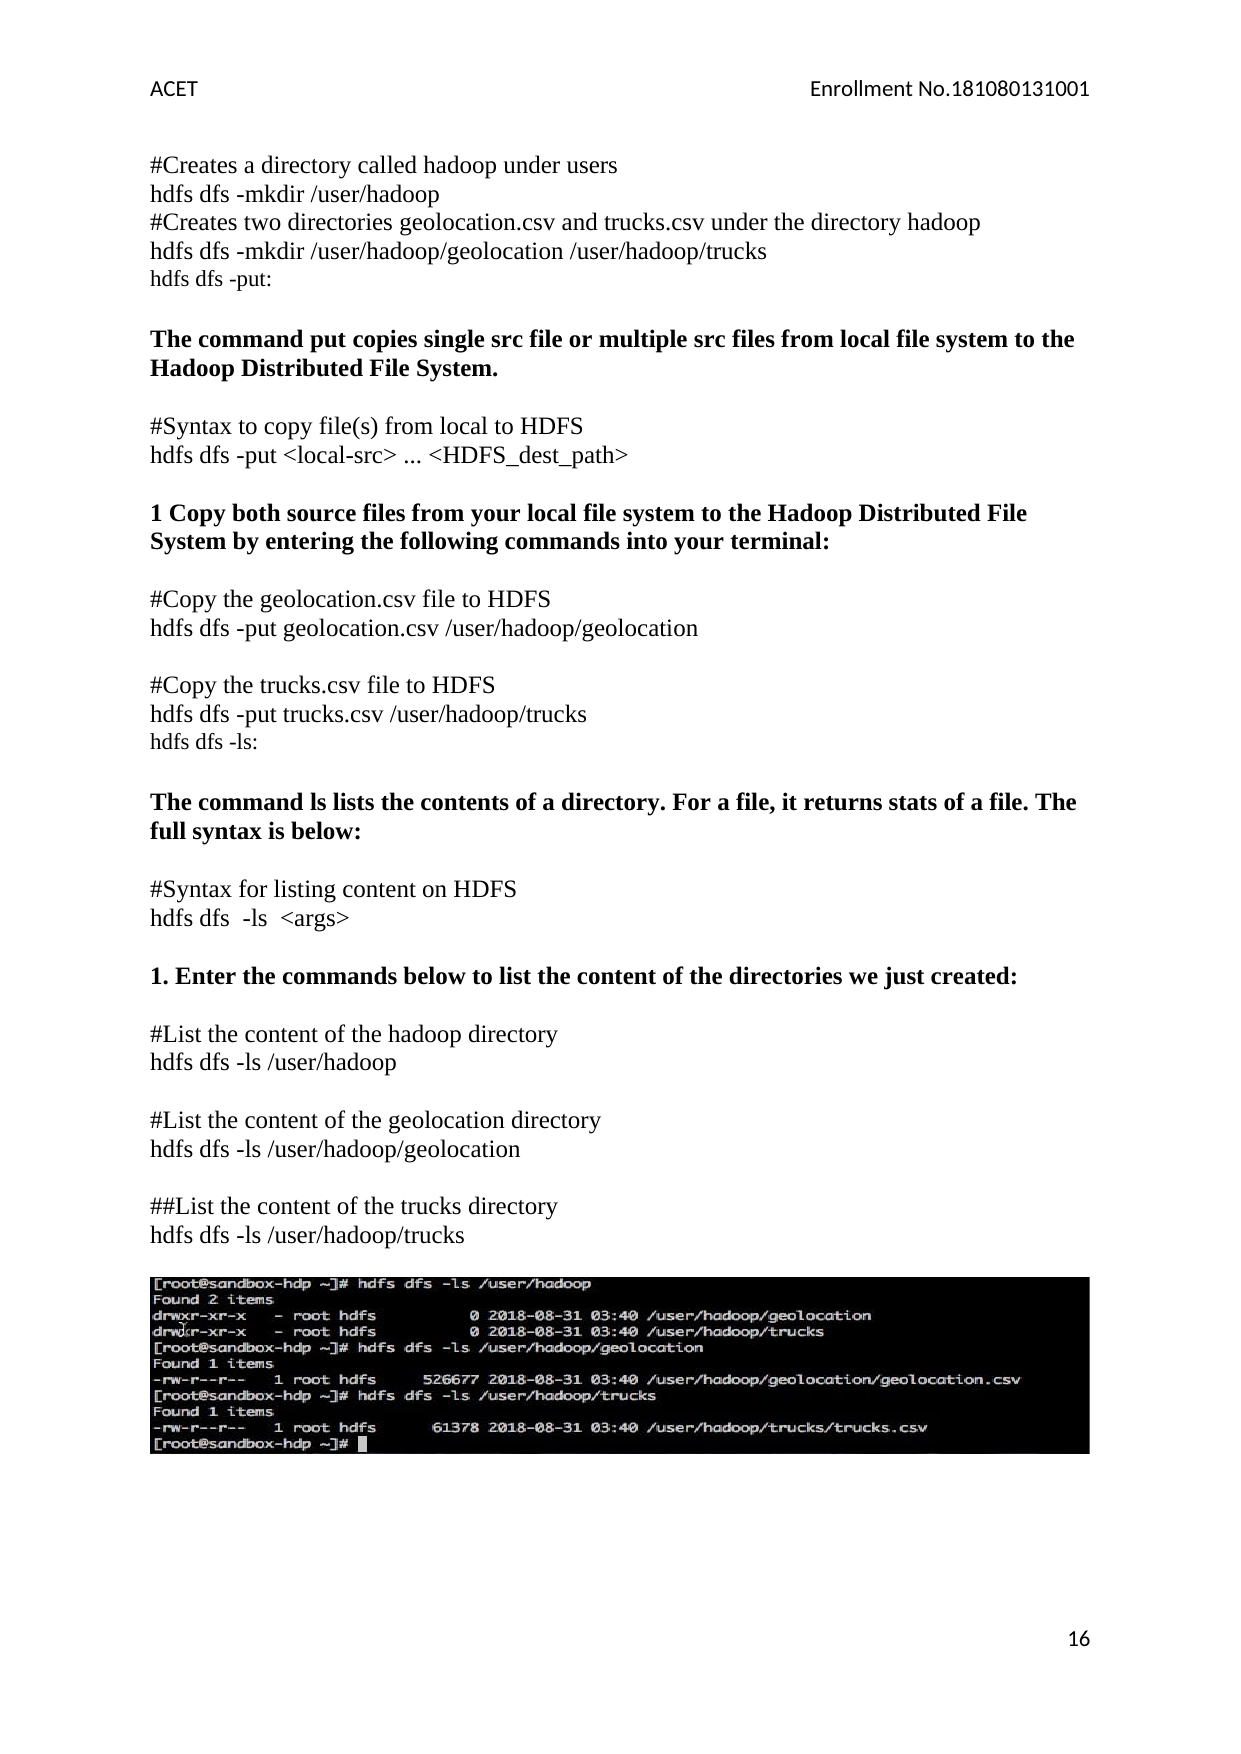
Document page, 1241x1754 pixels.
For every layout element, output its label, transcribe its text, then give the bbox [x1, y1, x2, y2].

text hdfs dfs -mkdir /user/hadoop [150, 179, 1090, 207]
text #Creates a directory called hadoop under users [150, 150, 1090, 179]
text hdfs dfs -ls /user/hadoop [150, 1047, 1090, 1076]
text #Syntax to copy file(s) from local to HDFS [150, 411, 1090, 440]
text #List the content of the hadoop directory [150, 1019, 1090, 1047]
text #List the content of the geolocation directory [150, 1105, 1090, 1134]
text hdfs dfs -put geolocation.csv /user/hadoop/geolocation [150, 613, 1090, 642]
picture [150, 1277, 1090, 1454]
text hdfs dfs -mkdir /user/hadoop/geolocation /user/hadoop/trucks [150, 236, 1090, 265]
text #Copy the geolocation.csv file to HDFS [150, 584, 1090, 613]
text hdfs dfs -ls /user/hadoop/geolocation [150, 1134, 1090, 1162]
text hdfs dfs -put <local-src> ... <HDFS_dest_path> [150, 440, 1090, 468]
text 1. Enter the commands below to list the content of the directories we just created: [150, 961, 1090, 989]
text ##List the content of the trucks directory [150, 1191, 1090, 1220]
text hdfs dfs -put: [150, 265, 1090, 291]
text #Creates two directories geolocation.csv and trucks.csv under the directory hadoop [150, 207, 1090, 236]
text 1 Copy both source files from your local file system to the Hadoop Distributed File System by entering the following commands into your terminal: [150, 498, 1090, 555]
text hdfs dfs -ls /user/hadoop/trucks [150, 1220, 1090, 1249]
text hdfs dfs -ls: [150, 728, 1090, 754]
text hdfs dfs -ls <args> [150, 903, 1090, 932]
text #Copy the trucks.csv file to HDFS [150, 671, 1090, 699]
text #Syntax for listing content on HDFS [150, 874, 1090, 903]
text The command put copies single src file or multiple src files from local file system to the Hadoop Distributed File System. [150, 324, 1090, 382]
text The command ls lists the contents of a directory. For a file, it returns stats of a file. The full syntax is below: [150, 787, 1090, 845]
text hdfs dfs -put trucks.csv /user/hadoop/trucks [150, 699, 1090, 728]
